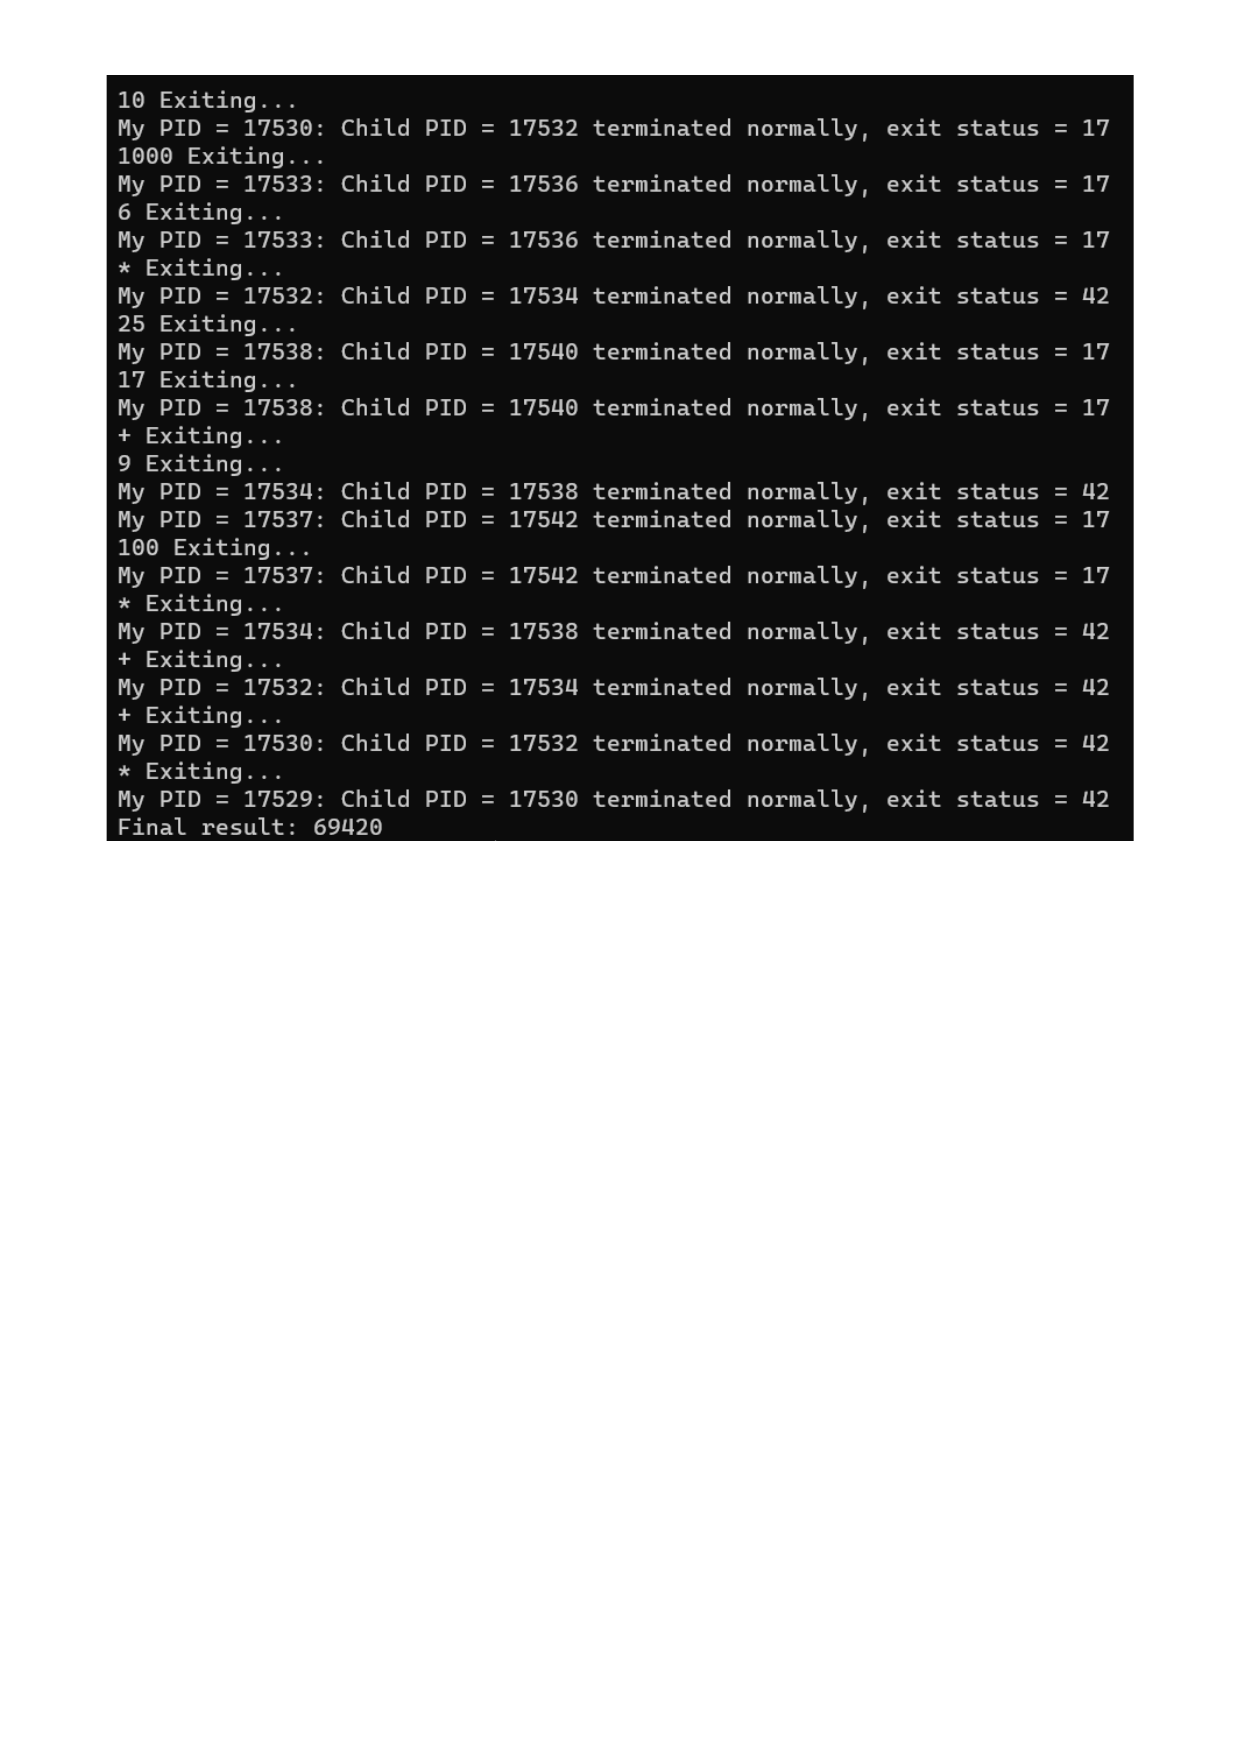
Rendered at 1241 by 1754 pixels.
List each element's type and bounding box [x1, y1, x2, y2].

picture [106, 75, 1134, 841]
